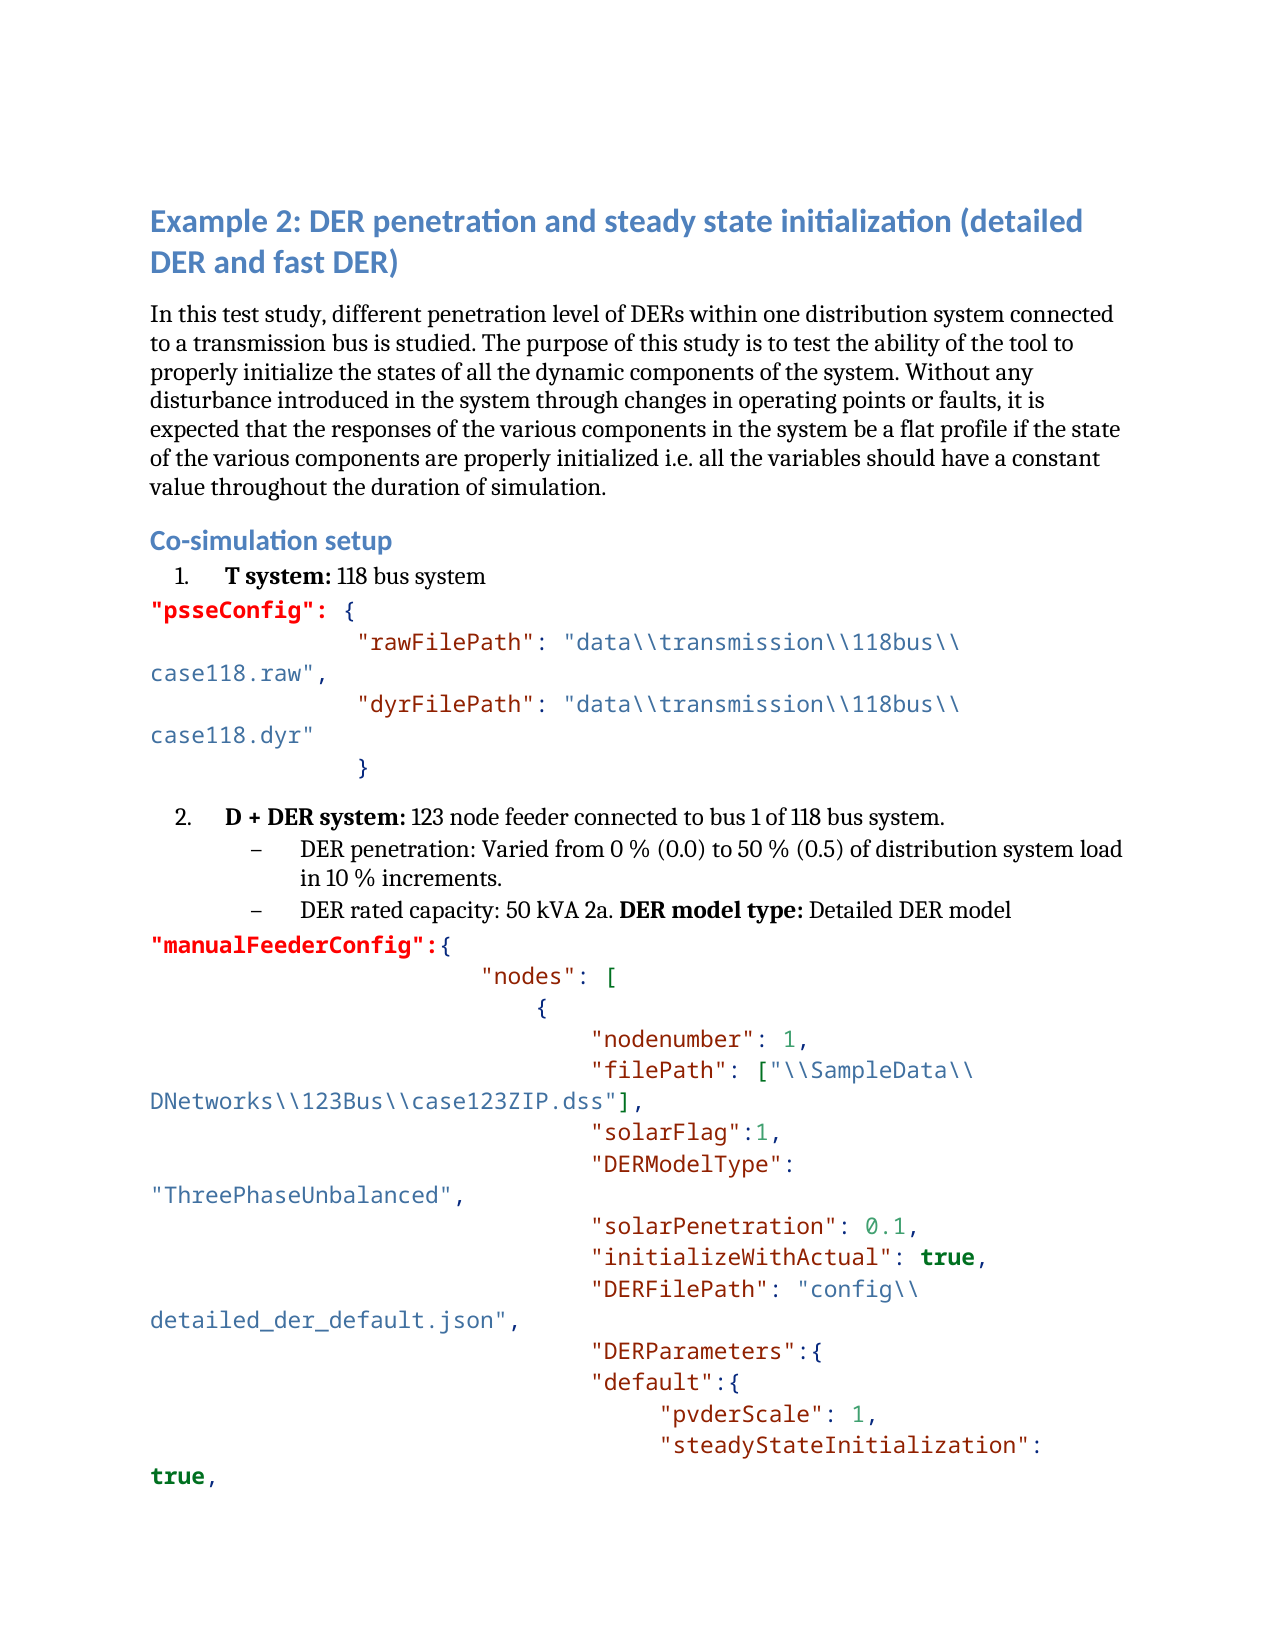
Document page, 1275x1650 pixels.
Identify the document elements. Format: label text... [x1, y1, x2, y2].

subtitle Example 2: DER penetration and steady state initialization (detailed DER and fast DER) [150, 200, 1125, 281]
text "psseConfig": { "rawFilePath": "data\\transmission\\118bus\\case118.raw", "dyrFilePath": "data\\transmission\\118bus\\case118.dyr" } [150, 594, 1125, 782]
subtitle Co-simulation setup [150, 522, 1125, 558]
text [150, 929, 1125, 1491]
list T system: 118 bus system [175, 562, 1125, 590]
list DER penetration: Varied from 0 % (0.0) to 50 % (0.5) of distribution system load in 10 % increments. [250, 835, 1125, 892]
text In this test study, different penetration level of DERs within one distribution system connected to a transmission bus is studied. The purpose of this study is to test the ability of the tool to properly initialize the states of all the dynamic components of the system. Without any disturbance introduced in the system through changes in operating points or faults, it is expected that the responses of the various components in the system be a flat profile if the state of the various components are properly initialized i.e. all the variables should have a constant value throughout the duration of simulation. [150, 300, 1125, 501]
list D + DER system: 123 node feeder connected to bus 1 of 118 bus system. [175, 802, 1125, 831]
list DER rated capacity: 50 kVA 2a. DER model type: Detailed DER model [250, 896, 1125, 925]
